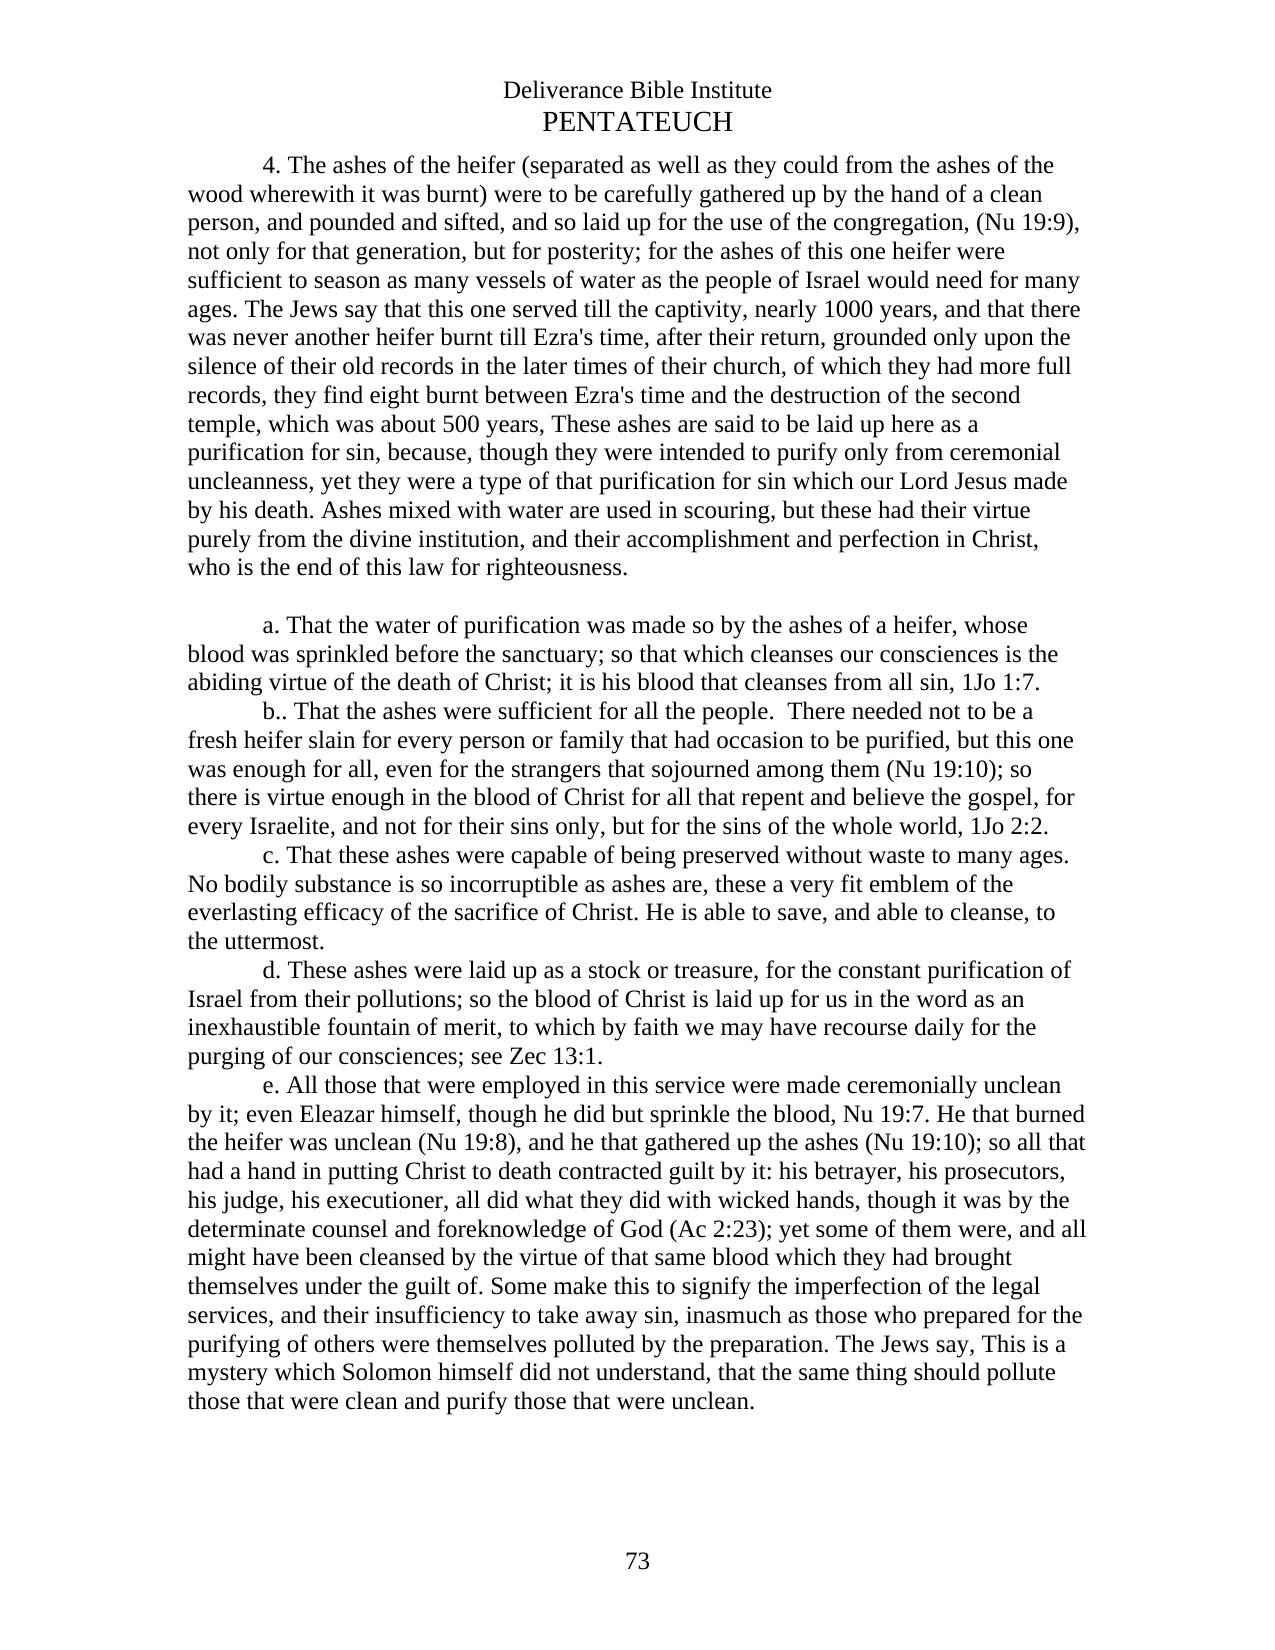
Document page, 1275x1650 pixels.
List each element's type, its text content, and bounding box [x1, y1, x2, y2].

text b.. That the ashes were sufficient for all the people. There needed not to be a fresh heifer slain for every person or family that had occasion to be purified, but this one was enough for all, even for the strangers that sojourned among them (Nu 19:10); so there is virtue enough in the blood of Christ for all that repent and believe the gospel, for every Israelite, and not for their sins only, but for the sins of the whole world, 1Jo 2:2. [187, 696, 1087, 840]
text a. That the water of purification was made so by the ashes of a heifer, whose blood was sprinkled before the sanctuary; so that which cleanses our consciences is the abiding virtue of the death of Christ; it is his blood that cleanses from all sin, 1Jo 1:7. [187, 610, 1087, 696]
text 4. The ashes of the heifer (separated as well as they could from the ashes of the wood wherewith it was burnt) were to be carefully gathered up by the hand of a clean person, and pounded and sifted, and so laid up for the use of the congregation, (Nu 19:9), not only for that generation, but for posterity; for the ashes of this one heifer were sufficient to season as many vessels of water as the people of Israel would need for many ages. The Jews say that this one served till the captivity, nearly 1000 years, and that there was never another heifer burnt till Ezra's time, after their return, grounded only upon the silence of their old records in the later times of their church, of which they had more full records, they find eight burnt between Ezra's time and the destruction of the second temple, which was about 500 years, These ashes are said to be laid up here as a purification for sin, because, though they were intended to purify only from ceremonial uncleanness, yet they were a type of that purification for sin which our Lord Jesus made by his death. Ashes mixed with water are used in scouring, but these had their virtue purely from the divine institution, and their accomplishment and perfection in Christ, who is the end of this law for righteousness. [187, 150, 1087, 581]
text c. That these ashes were capable of being preserved without waste to many ages. No bodily substance is so incorruptible as ashes are, these a very fit emblem of the everlasting efficacy of the sacrifice of Christ. He is able to save, and able to cleanse, to the uttermost. [187, 840, 1087, 955]
text e. All those that were employed in this service were made ceremonially unclean by it; even Eleazar himself, though he did but sprinkle the blood, Nu 19:7. He that burned the heifer was unclean (Nu 19:8), and he that gathered up the ashes (Nu 19:10); so all that had a hand in putting Christ to death contracted guilt by it: his betrayer, his prosecutors, his judge, his executioner, all did what they did with wicked hands, though it was by the determinate counsel and foreknowledge of God (Ac 2:23); yet some of them were, and all might have been cleansed by the virtue of that same blood which they had brought themselves under the guilt of. Some make this to signify the imperfection of the legal services, and their insufficiency to take away sin, inasmuch as those who prepared for the purifying of others were themselves polluted by the preparation. The Jews say, This is a mystery which Solomon himself did not understand, that the same thing should pollute those that were clean and purify those that were unclean. [187, 1070, 1087, 1415]
text d. These ashes were laid up as a stock or treasure, for the constant purification of Israel from their pollutions; so the blood of Christ is laid up for us in the word as an inexhaustible fountain of merit, to which by faith we may have recourse daily for the purging of our consciences; see Zec 13:1. [187, 955, 1087, 1070]
